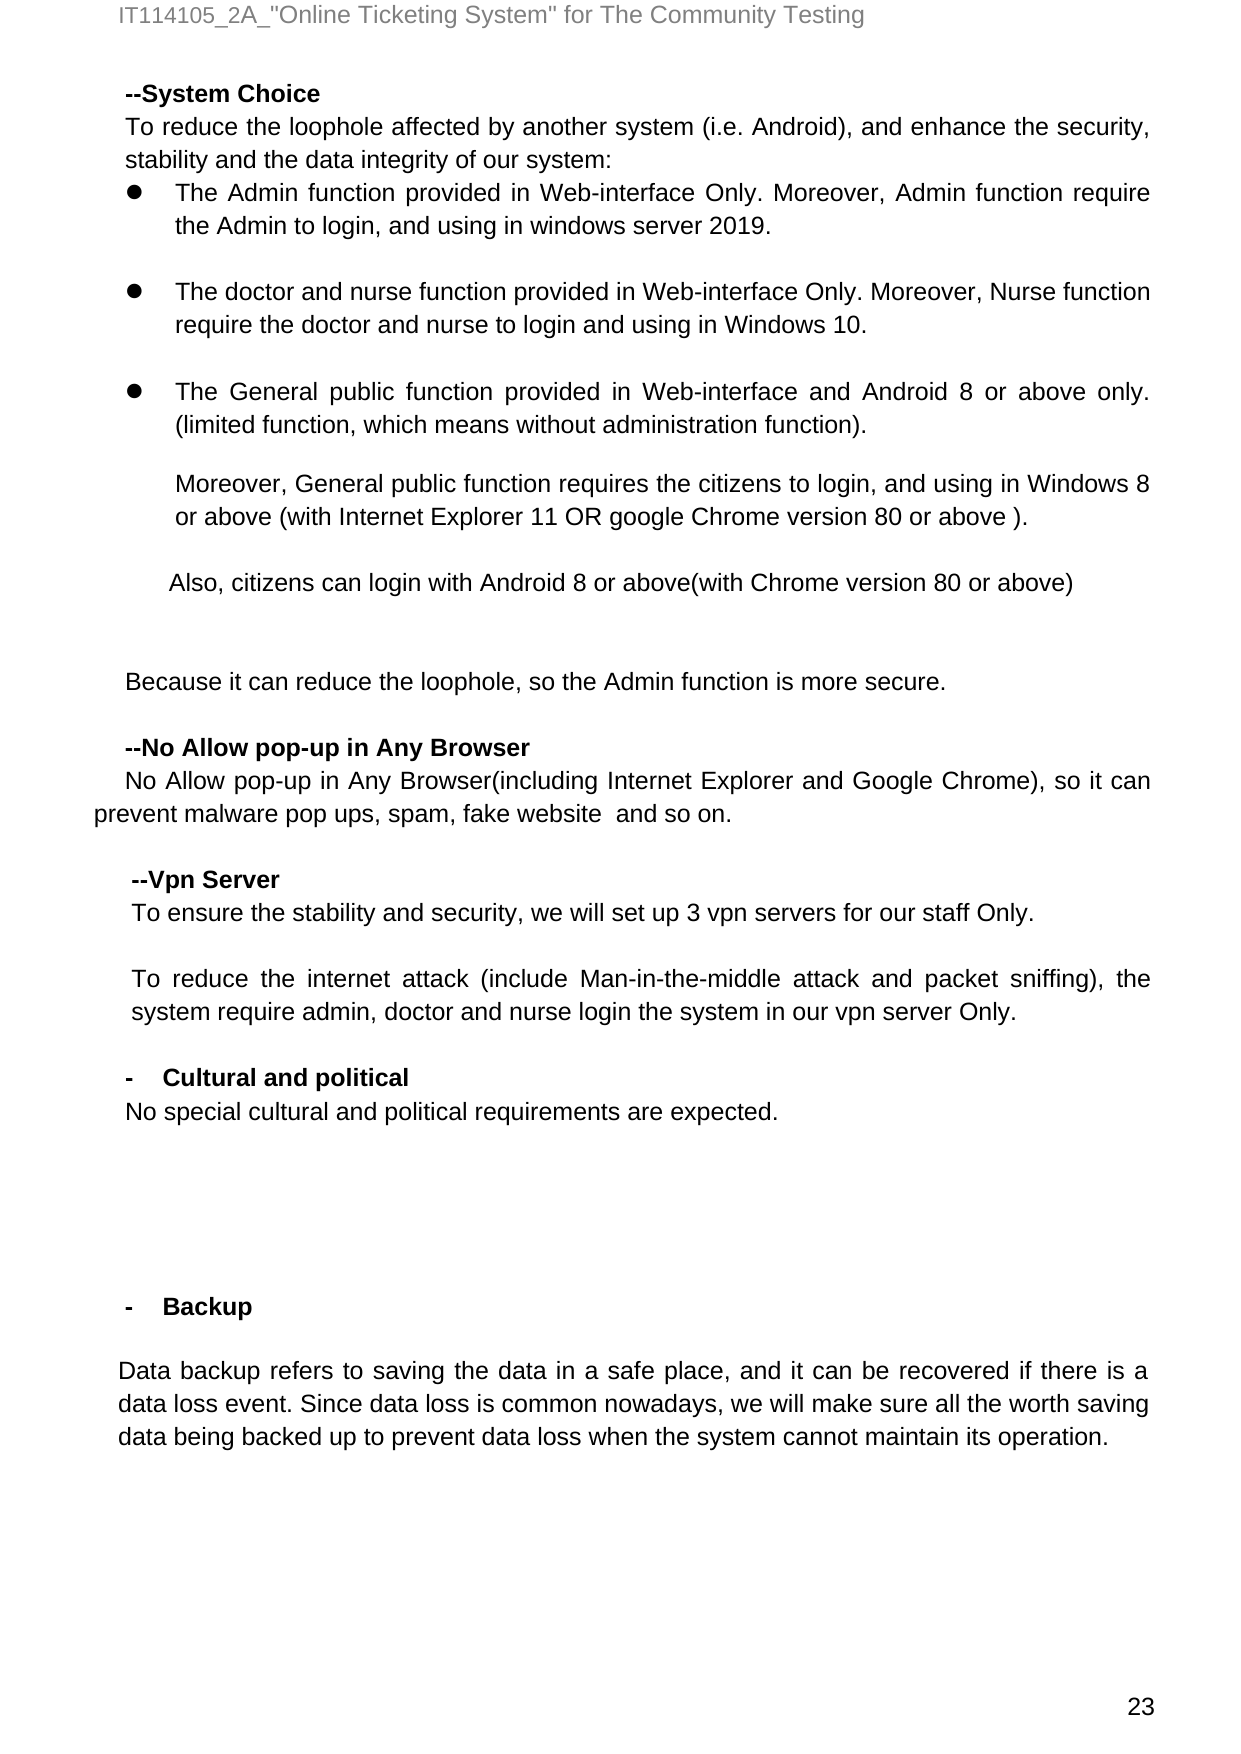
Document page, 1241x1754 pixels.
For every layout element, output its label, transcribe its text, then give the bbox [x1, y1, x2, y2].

text To reduce the loophole affected by another system (i.e. Android), and enhance the security, stability and the data integrity of our system: [125, 112, 1152, 174]
list The doctor and nurse function provided in Web-interface Only. Moreover, Nurse function require the doctor and nurse to login and using in Windows 10. [125, 277, 1152, 339]
text Data backup refers to saving the data in a safe place, and it can be recovered if there is a data loss event. Since data loss is common nowadays, we will make sure all the worth saving data being backed up to prevent data loss when the system cannot maintain its operation. [118, 1356, 1151, 1451]
text No Allow pop-up in Any Browser(including Internet Explorer and Google Chrome), so it can prevent malware pop ups, spam, fake website and so on. [94, 766, 1152, 828]
text Because it can reduce the loophole, so the Admin function is more secure. [125, 667, 1152, 696]
list Cultural and political [125, 1063, 1152, 1092]
text Also, citizens can login with Android 8 or above(with Chrome version 80 or above) [94, 568, 1152, 597]
text --No Allow pop-up in Any Browser [94, 733, 1152, 762]
text Moreover, General public function requires the citizens to login, and using in Windows 8 or above (with Internet Explorer 11 OR google Chrome version 80 or above ). [175, 469, 1152, 531]
text To ensure the stability and security, we will set up 3 vpn servers for our staff Only. [131, 898, 1152, 927]
text --System Choice [125, 79, 1152, 108]
text No special cultural and political requirements are expected. [125, 1096, 1152, 1125]
list Backup [124, 1292, 1171, 1321]
list The Admin function provided in Web-interface Only. Moreover, Admin function require the Admin to login, and using in windows server 2019. [125, 178, 1152, 240]
text --Vpn Server [131, 865, 1152, 894]
text To reduce the internet attack (include Man-in-the-middle attack and packet sniffing), the system require admin, doctor and nurse login the system in our vpn server Only. [131, 964, 1152, 1026]
list The General public function provided in Web-interface and Android 8 or above only. (limited function, which means without administration function). [125, 377, 1152, 438]
